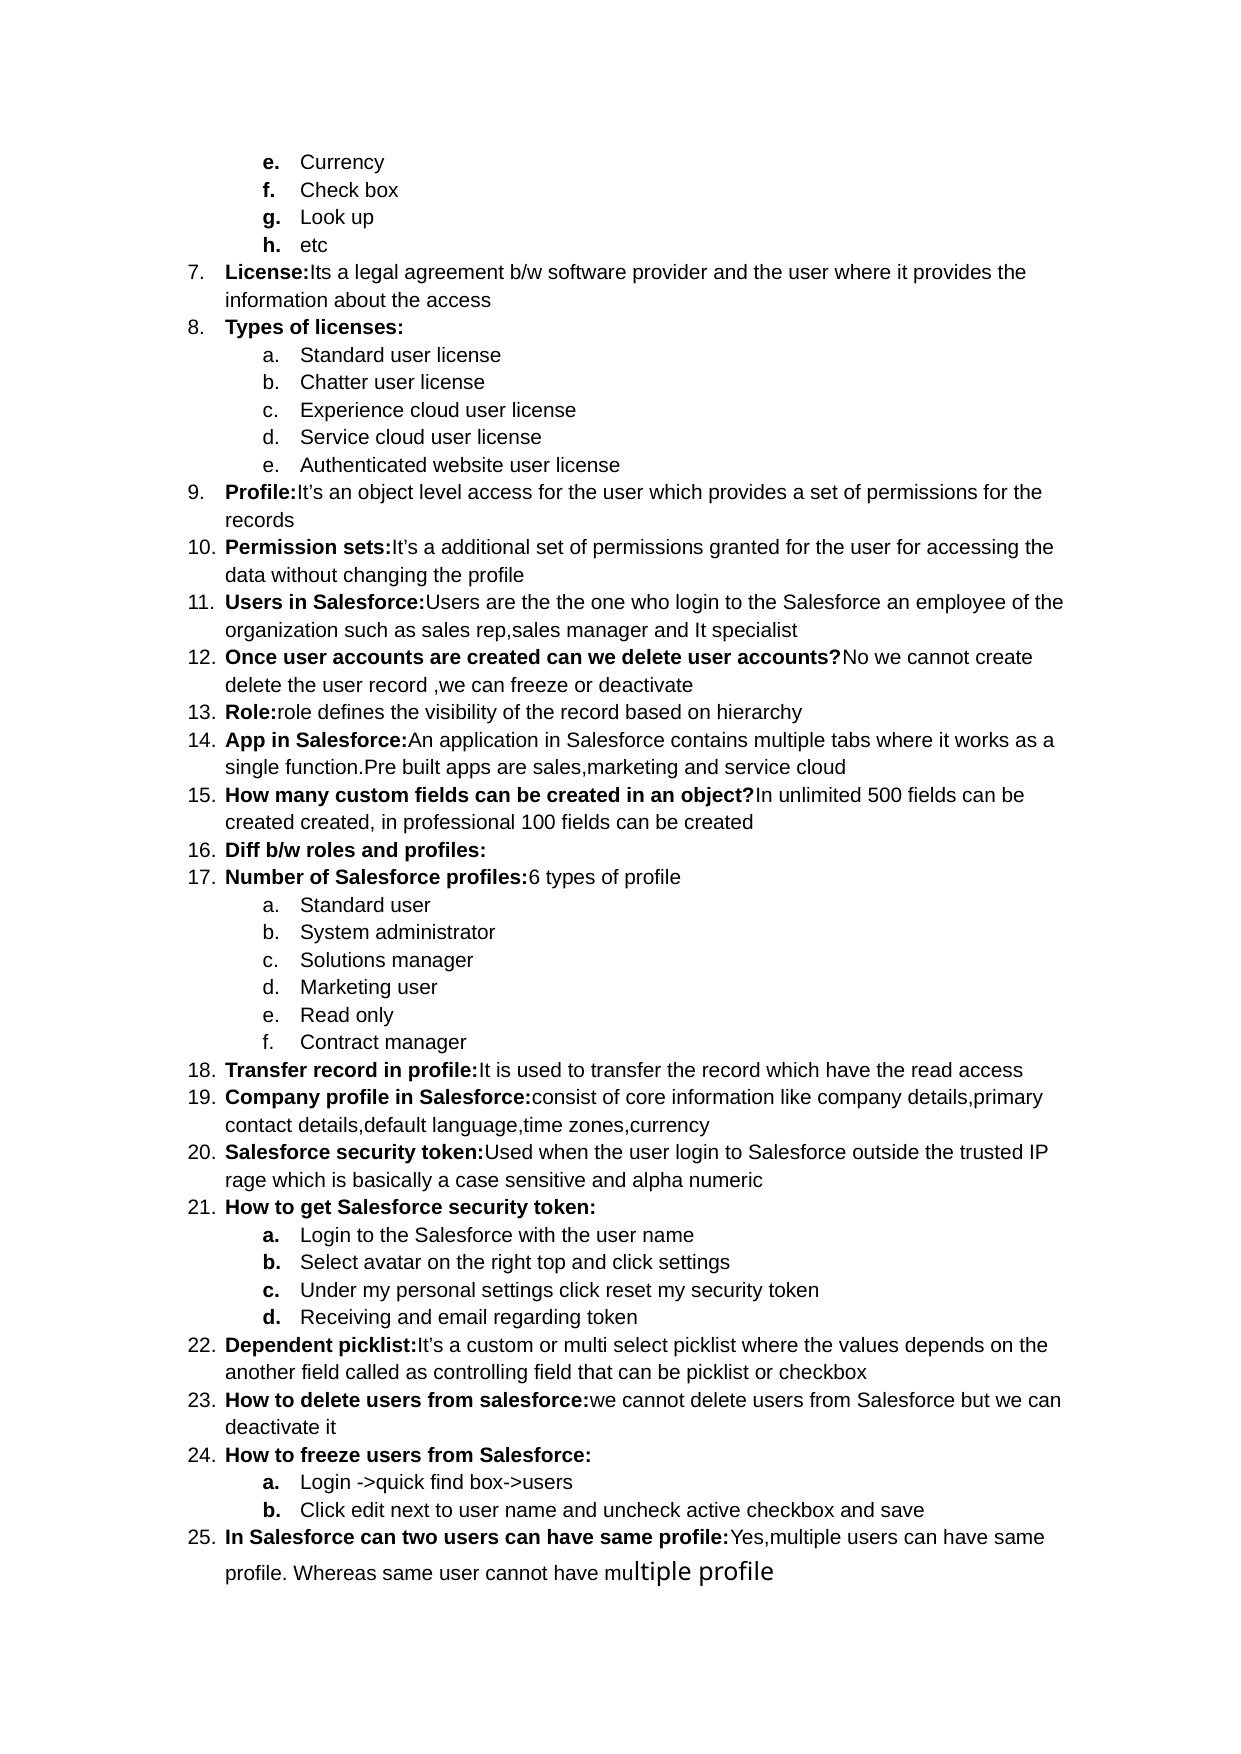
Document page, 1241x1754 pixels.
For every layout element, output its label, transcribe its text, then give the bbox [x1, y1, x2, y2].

list Login ->quick find box->users [262, 1470, 1090, 1494]
list App in Salesforce:An application in Salesforce contains multiple tabs where it works as a single function.Pre built apps are sales,marketing and service cloud [187, 727, 1090, 779]
list Users in Salesforce:Users are the the one who login to the Salesforce an employee of the organization such as sales rep,sales manager and It specialist [187, 590, 1090, 641]
list Company profile in Salesforce:consist of core information like company details,primary contact details,default language,time zones,currency [187, 1085, 1090, 1136]
list Authenticated website user license [262, 452, 1090, 476]
list Receiving and email regarding token [262, 1305, 1090, 1329]
list How many custom fields can be created in an object?In unlimited 500 fields can be created created, in professional 100 fields can be created [187, 782, 1090, 834]
list Chatter user license [262, 370, 1090, 394]
list etc [262, 232, 1090, 256]
list Diff b/w roles and profiles: [187, 837, 1090, 861]
list Transfer record in profile:It is used to transfer the record which have the read access [187, 1057, 1090, 1081]
list Select avatar on the right top and click settings [262, 1250, 1090, 1274]
list Permission sets:It’s a additional set of permissions granted for the user for accessing the data without changing the profile [187, 535, 1090, 586]
list Once user accounts are created can we delete user accounts?No we cannot create delete the user record ,we can freeze or deactivate [187, 645, 1090, 696]
list Experience cloud user license [262, 397, 1090, 421]
list Role:role defines the visibility of the record based on hierarchy [187, 700, 1090, 724]
list Standard user license [262, 342, 1090, 366]
list Solutions manager [262, 947, 1090, 971]
list Standard user [262, 892, 1090, 916]
list Check box [262, 177, 1090, 201]
list Profile:It’s an object level access for the user which provides a set of permissions for the records [187, 480, 1090, 531]
list Under my personal settings click reset my security token [262, 1277, 1090, 1301]
list In Salesforce can two users can have same profile:Yes,multiple users can have same profile. Whereas same user cannot have multiple profile [187, 1525, 1090, 1588]
list Read only [262, 1002, 1090, 1026]
list License:Its a legal agreement b/w software provider and the user where it provides the information about the access [187, 260, 1090, 311]
list Dependent picklist:It’s a custom or multi select picklist where the values depends on the another field called as controlling field that can be picklist or checkbox [187, 1332, 1090, 1384]
list Contract manager [262, 1030, 1090, 1054]
list Types of licenses: [187, 315, 1090, 339]
list How to delete users from salesforce:we cannot delete users from Salesforce but we can deactivate it [187, 1387, 1090, 1439]
list Service cloud user license [262, 425, 1090, 449]
list How to get Salesforce security token: [187, 1195, 1090, 1219]
list Click edit next to user name and uncheck active checkbox and save [262, 1497, 1090, 1521]
list Marketing user [262, 975, 1090, 999]
list How to freeze users from Salesforce: [187, 1442, 1090, 1466]
list System administrator [262, 920, 1090, 944]
list Look up [262, 205, 1090, 229]
list Login to the Salesforce with the user name [262, 1222, 1090, 1246]
list Salesforce security token:Used when the user login to Salesforce outside the trusted IP rage which is basically a case sensitive and alpha numeric [187, 1140, 1090, 1191]
list Currency [262, 150, 1090, 174]
list Number of Salesforce profiles:6 types of profile [187, 865, 1090, 889]
